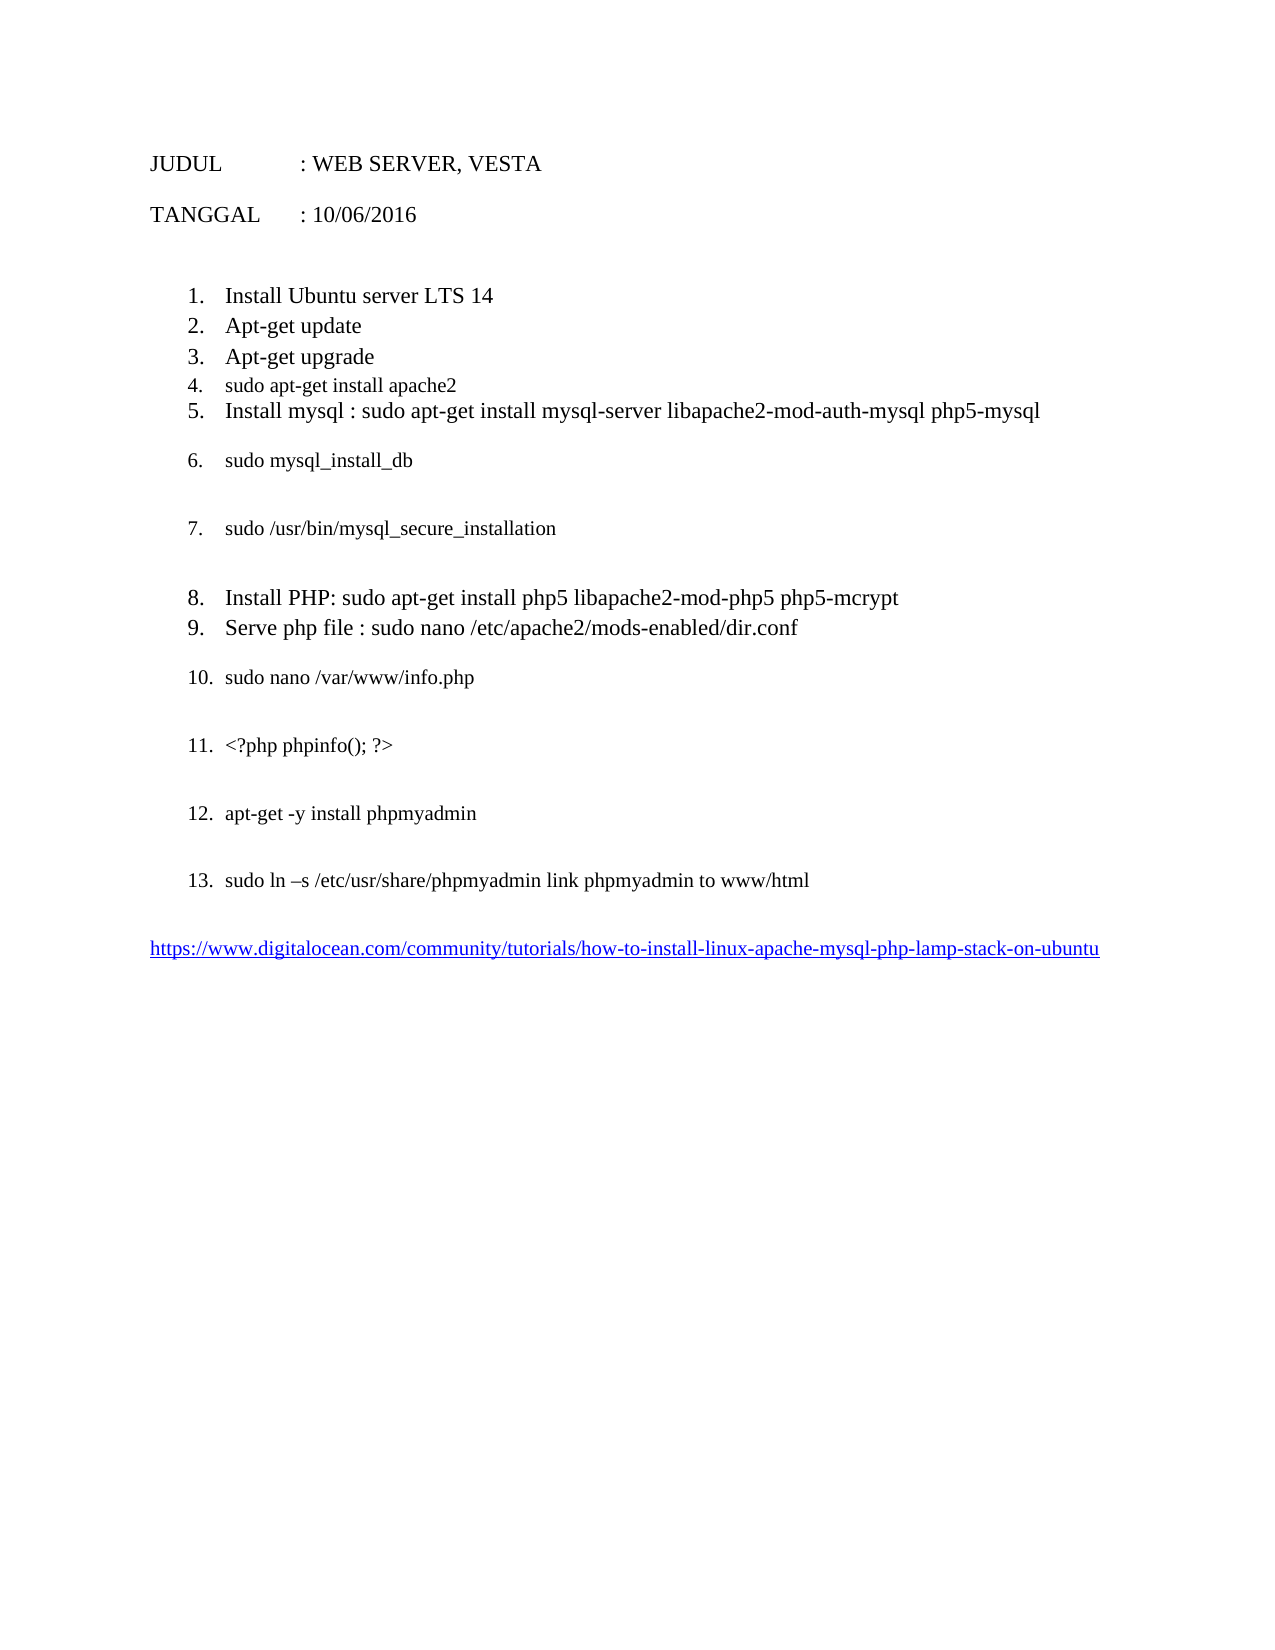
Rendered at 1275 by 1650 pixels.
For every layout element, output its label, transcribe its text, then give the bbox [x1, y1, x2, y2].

text JUDUL : WEB SERVER, VESTA [150, 150, 1125, 176]
text https://www.digitalocean.com/community/tutorials/how-to-install-linux-apache-mysql-php-lamp-stack-on-ubuntu [150, 936, 1125, 960]
list sudo nano /var/www/info.php [187, 665, 1125, 689]
list Install mysql : sudo apt-get install mysql-server libapache2-mod-auth-mysql php5-mysql [187, 397, 1125, 423]
list <?php phpinfo(); ?> [187, 733, 1125, 757]
list sudo mysql_install_db [187, 448, 1125, 472]
list sudo /usr/bin/mysql_secure_installation [187, 516, 1125, 540]
list Serve php file : sudo nano /etc/apache2/mods-enabled/dir.conf [187, 614, 1125, 640]
list Install PHP: sudo apt-get install php5 libapache2-mod-php5 php5-mcrypt [187, 584, 1125, 610]
list sudo ln –s /etc/usr/share/phpmyadmin link phpmyadmin to www/html [187, 868, 1125, 892]
list apt-get -y install phpmyadmin [187, 801, 1125, 824]
list Apt-get update [187, 312, 1125, 339]
list Install Ubuntu server LTS 14 [187, 282, 1125, 309]
text TANGGAL : 10/06/2016 [150, 201, 1125, 227]
list sudo apt-get install apache2 [187, 373, 1125, 397]
list Apt-get upgrade [187, 343, 1125, 369]
